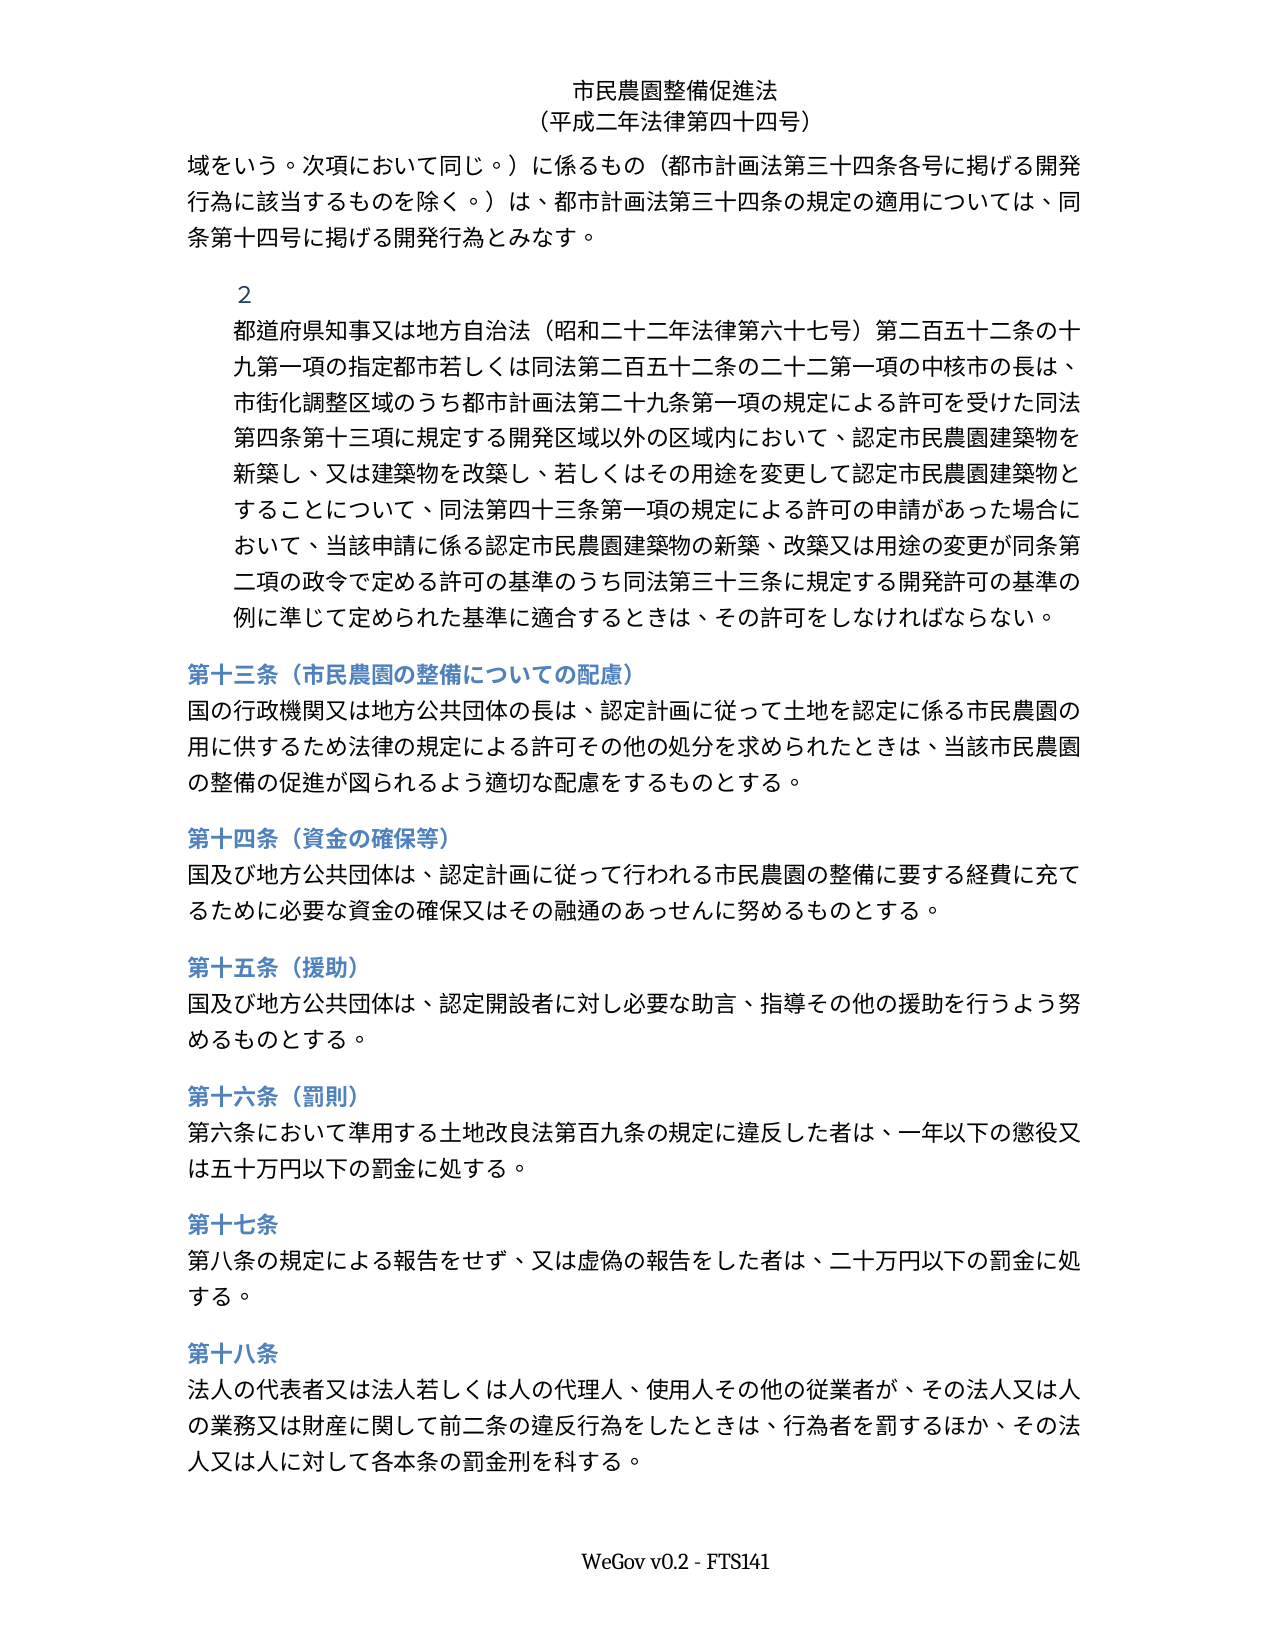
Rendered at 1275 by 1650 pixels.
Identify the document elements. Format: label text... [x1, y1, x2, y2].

subtitle 第十八条 [187, 1338, 1087, 1369]
subtitle ２ [233, 279, 1087, 310]
text 国の行政機関又は地方公共団体の長は、認定計画に従って土地を認定に係る市民農園の用に供するため法律の規定による許可その他の処分を求められたときは、当該市民農園の整備の促進が図られるよう適切な配慮をするものとする。 [187, 695, 1087, 798]
subtitle 第十三条（市民農園の整備についての配慮） [187, 659, 1087, 690]
subtitle 第十六条（罰則） [187, 1081, 1087, 1112]
text 国及び地方公共団体は、認定開設者に対し必要な助言、指導その他の援助を行うよう努めるものとする。 [187, 988, 1087, 1055]
subtitle 第十七条 [187, 1209, 1087, 1241]
text 第八条の規定による報告をせず、又は虚偽の報告をした者は、二十万円以下の罰金に処する。 [187, 1245, 1087, 1312]
text 都道府県知事又は地方自治法（昭和二十二年法律第六十七号）第二百五十二条の十九第一項の指定都市若しくは同法第二百五十二条の二十二第一項の中核市の長は、市街化調整区域のうち都市計画法第二十九条第一項の規定による許可を受けた同法第四条第十三項に規定する開発区域以外の区域内において、認定市民農園建築物を新築し、又は建築物を改築し、若しくはその用途を変更して認定市民農園建築物とすることについて、同法第四十三条第一項の規定による許可の申請があった場合において、当該申請に係る認定市民農園建築物の新築、改築又は用途の変更が同条第二項の政令で定める許可の基準のうち同法第三十三条に規定する開発許可の基準の例に準じて定められた基準に適合するときは、その許可をしなければならない。 [233, 314, 1087, 633]
text 法人の代表者又は法人若しくは人の代理人、使用人その他の従業者が、その法人又は人の業務又は財産に関して前二条の違反行為をしたときは、行為者を罰するほか、その法人又は人に対して各本条の罰金刑を科する。 [187, 1374, 1087, 1477]
text 国及び地方公共団体は、認定計画に従って行われる市民農園の整備に要する経費に充てるために必要な資金の確保又はその融通のあっせんに努めるものとする。 [187, 859, 1087, 927]
subtitle 第十四条（資金の確保等） [187, 823, 1087, 855]
subtitle 第十五条（援助） [187, 952, 1087, 983]
text 第六条において準用する土地改良法第百九条の規定に違反した者は、一年以下の懲役又は五十万円以下の罰金に処する。 [187, 1117, 1087, 1184]
